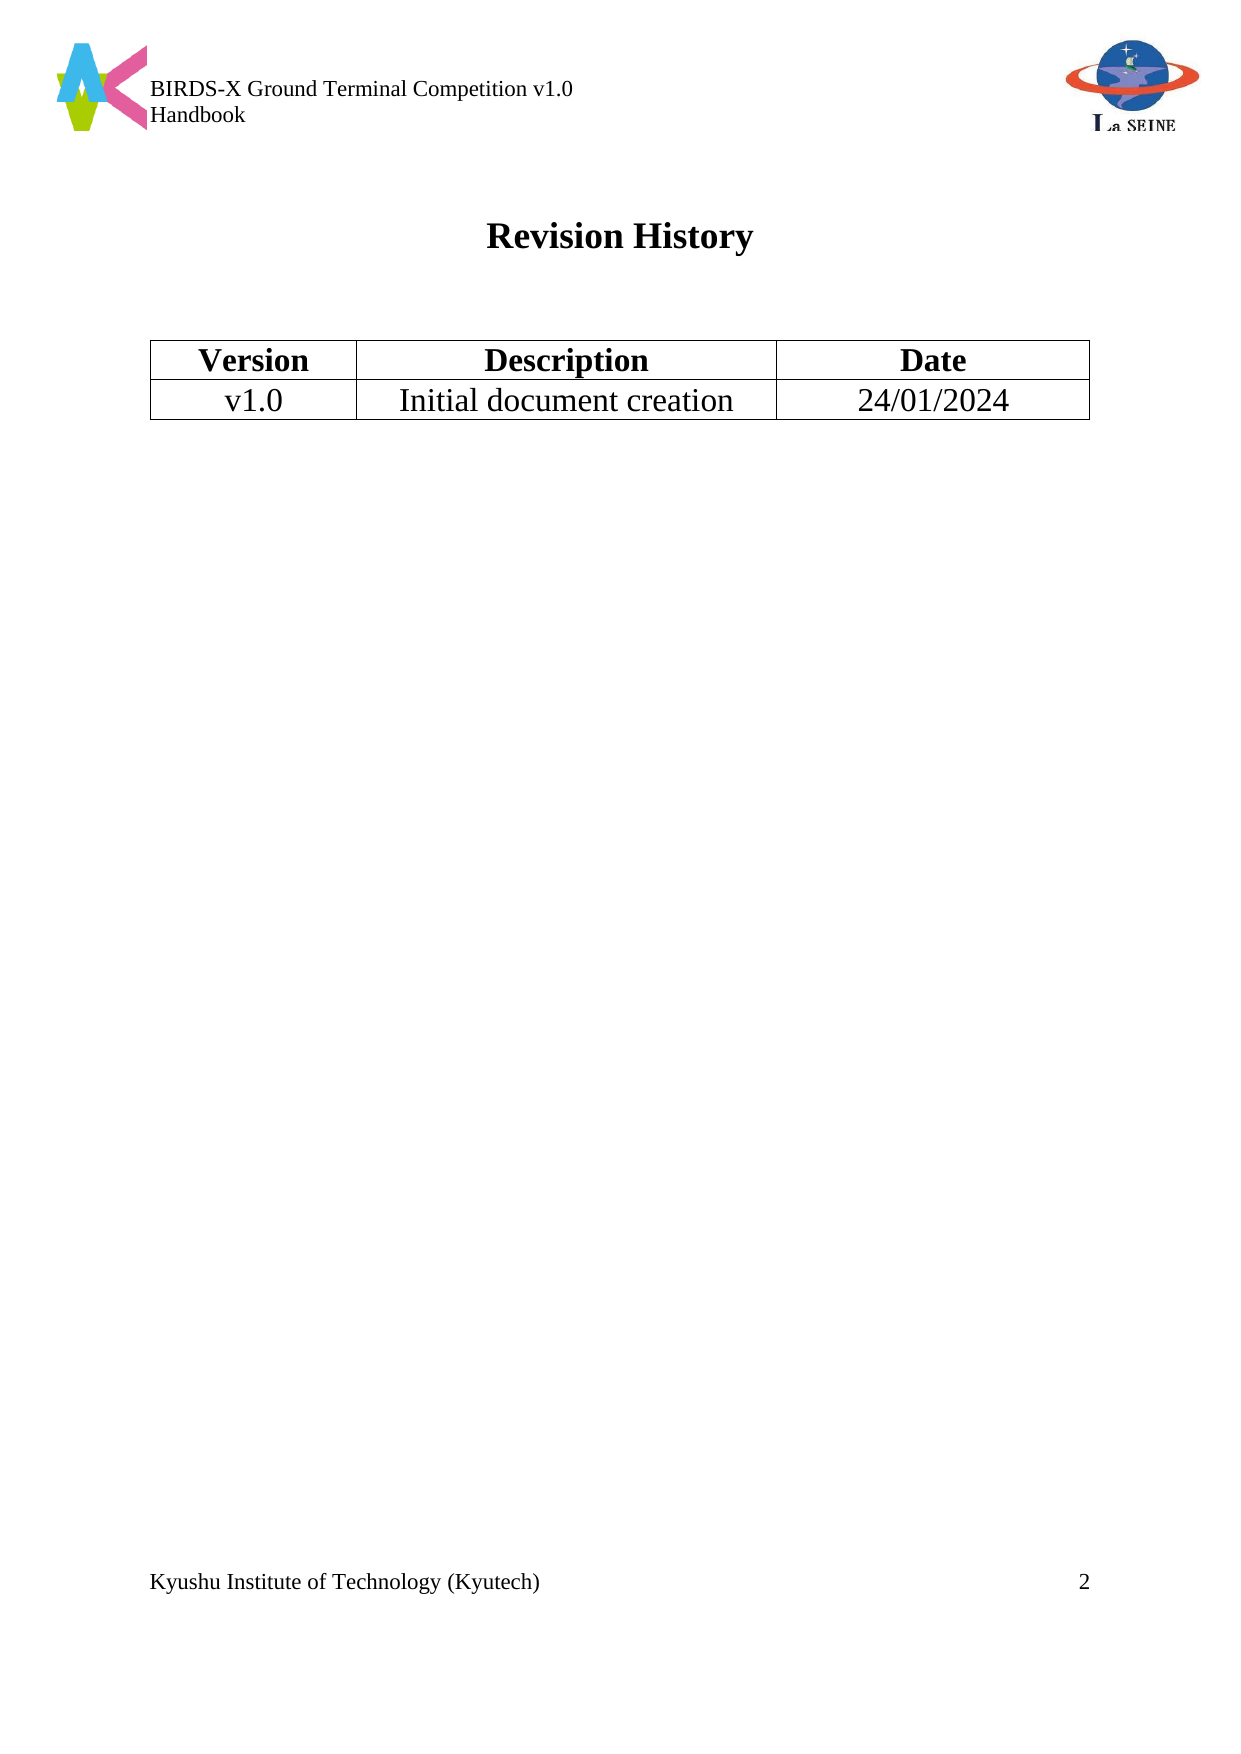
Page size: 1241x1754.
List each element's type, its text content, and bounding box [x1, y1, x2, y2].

picture [56, 42, 147, 131]
picture [1060, 33, 1201, 131]
table_header Description [357, 341, 776, 379]
table_cell Initial document creation [357, 380, 776, 418]
table_header Date [777, 341, 1089, 379]
text Revision History [150, 213, 1090, 256]
table_cell 24/01/2024 [777, 380, 1089, 418]
table_header Version [151, 341, 356, 379]
table_cell v1.0 [151, 380, 356, 418]
